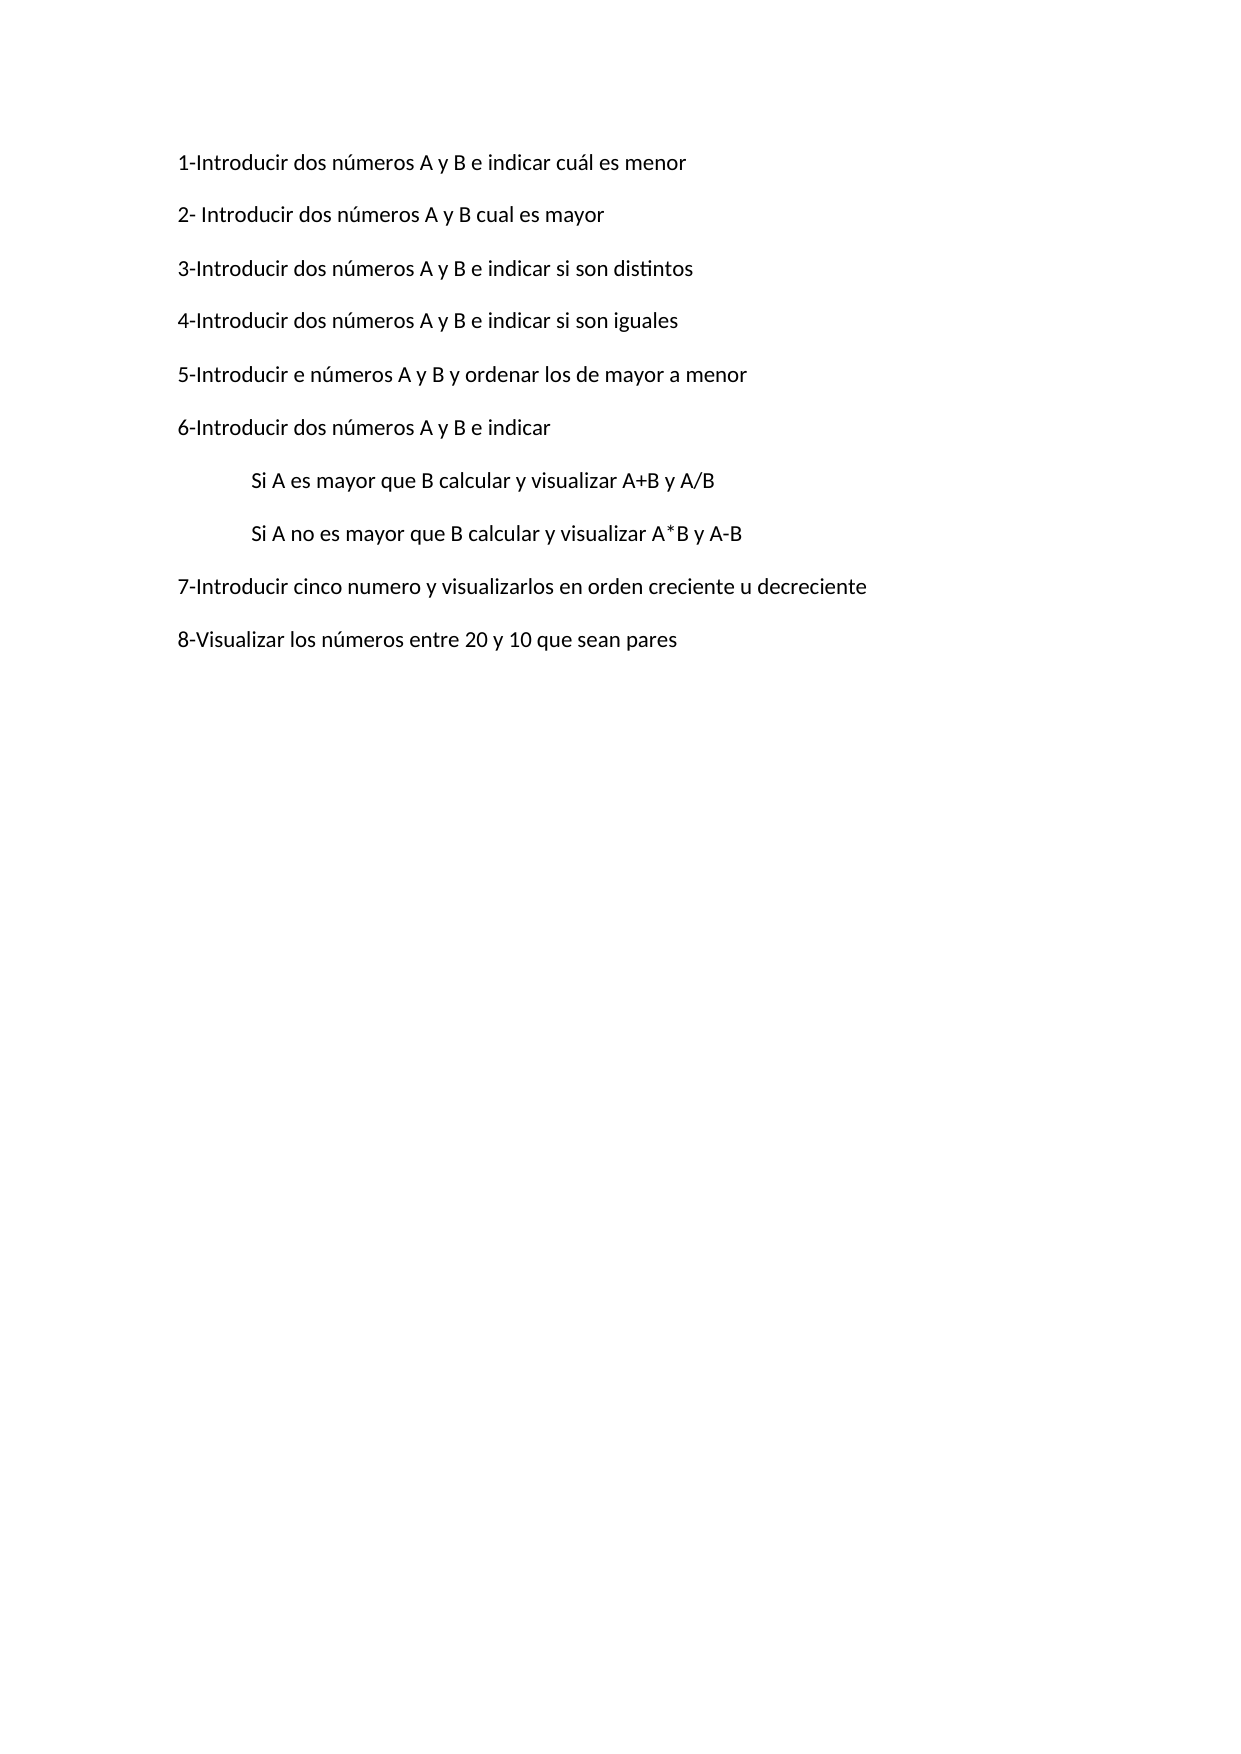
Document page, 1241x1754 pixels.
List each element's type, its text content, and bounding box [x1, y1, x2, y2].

text 8-Visualizar los números entre 20 y 10 que sean pares [177, 625, 1063, 653]
text 5-Introducir e números A y B y ordenar los de mayor a menor [177, 360, 1063, 388]
text 7-Introducir cinco numero y visualizarlos en orden creciente u decreciente [177, 572, 1063, 600]
text 6-Introducir dos números A y B e indicar [177, 413, 1063, 441]
text Si A es mayor que B calcular y visualizar A+B y A/B [177, 466, 1063, 494]
text 2- Introducir dos números A y B cual es mayor [177, 201, 1063, 229]
text 3-Introducir dos números A y B e indicar si son distintos [177, 254, 1063, 282]
text 1-Introducir dos números A y B e indicar cuál es menor [177, 148, 1063, 176]
text Si A no es mayor que B calcular y visualizar A*B y A-B [177, 519, 1063, 547]
text 4-Introducir dos números A y B e indicar si son iguales [177, 307, 1063, 335]
